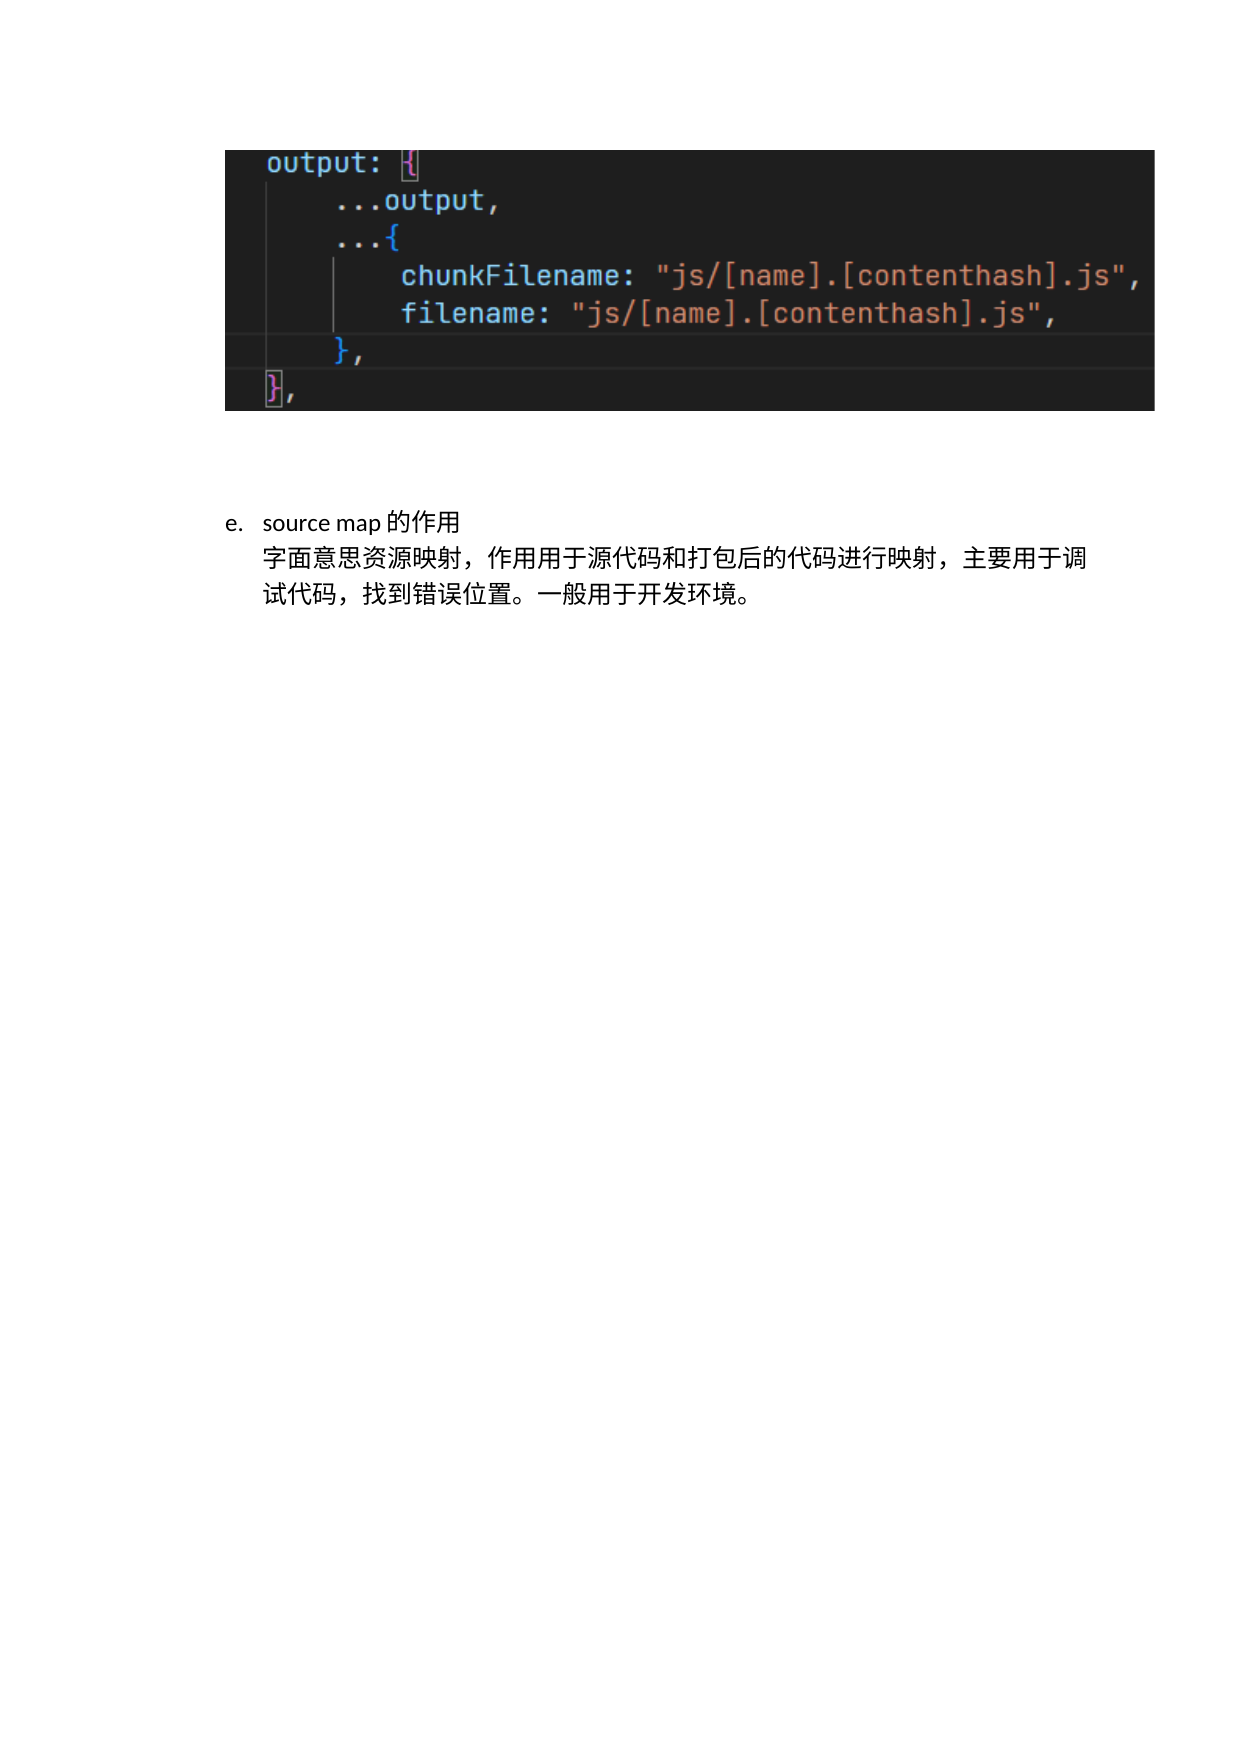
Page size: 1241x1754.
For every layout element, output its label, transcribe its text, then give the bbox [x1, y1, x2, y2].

text 字面意思资源映射，作用用于源代码和打包后的代码进行映射，主要用于调试代码，找到错误位置。一般用于开发环境。 [262, 539, 1090, 611]
list source map的作用 [225, 502, 1090, 539]
picture [225, 150, 1155, 411]
